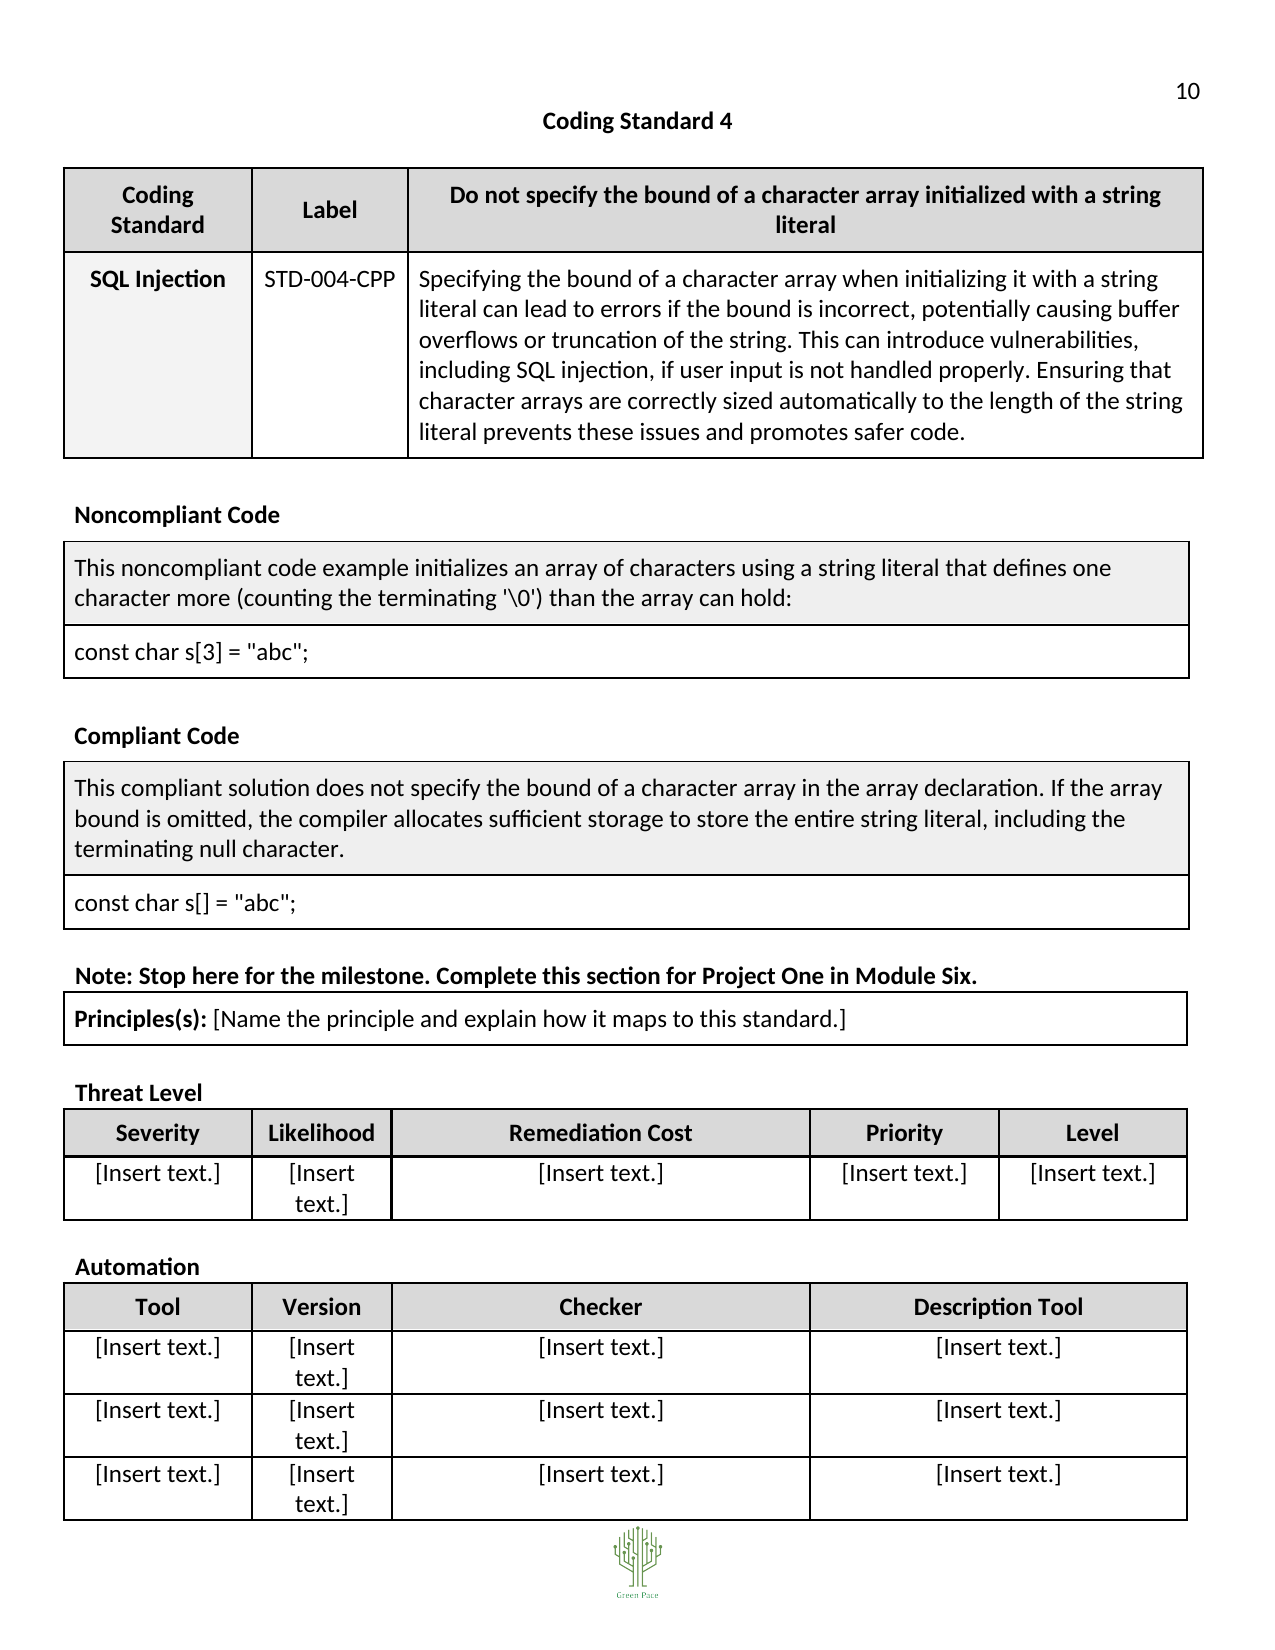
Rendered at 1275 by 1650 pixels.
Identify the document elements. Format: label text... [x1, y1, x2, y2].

table_header Remediation Cost [393, 1110, 809, 1155]
table_cell [Insert text.] [65, 1332, 251, 1393]
table_header Compliant Code [64, 710, 1189, 761]
table_header Do not specify the bound of a character array initialized with a string literal [409, 169, 1202, 251]
text Automation [75, 1251, 1200, 1282]
picture [605, 1521, 670, 1606]
table_header Checker [393, 1284, 809, 1329]
table_cell [Insert text.] [253, 1332, 391, 1393]
table_header Label [253, 169, 407, 251]
table_cell [Insert text.] [65, 1395, 251, 1456]
table_header Likelihood [253, 1110, 390, 1155]
table_cell [Insert text.] [393, 1332, 809, 1393]
table_header Level [1000, 1110, 1186, 1155]
text Threat Level [75, 1077, 1200, 1107]
text Note: Stop here for the milestone. Complete this section for Project One in Module Six. [75, 960, 1200, 991]
table_header Tool [65, 1284, 251, 1329]
table_cell Specifying the bound of a character array when initializing it with a string literal can lead to errors if the bound is incorrect, potentially causing buffer overflows or truncation of the string. This can introduce vulnerabilities, including SQL injection, if user input is not handled properly. Ensuring that character arrays are correctly sized automatically to the length of the string literal prevents these issues and promotes safer code. [409, 253, 1202, 457]
table_header Coding Standard [65, 169, 251, 251]
table_header Principles(s): [Name the principle and explain how it maps to this standard.] [65, 993, 1186, 1044]
table_header Version [253, 1284, 391, 1329]
table_header Noncompliant Code [64, 489, 1189, 541]
table_cell [Insert text.] [65, 1158, 251, 1218]
table_cell [Insert text.] [393, 1158, 809, 1218]
table_cell [Insert text.] [811, 1158, 998, 1218]
table_cell This compliant solution does not specify the bound of a character array in the array declaration. If the array bound is omitted, the compiler allocates sufficient storage to store the entire string literal, including the terminating null character. [65, 762, 1188, 874]
table_header Priority [811, 1110, 998, 1155]
table_cell This noncompliant code example initializes an array of characters using a string literal that defines one character more (counting the terminating '\0') than the array can hold: [65, 542, 1188, 623]
table_cell [Insert text.] [253, 1458, 391, 1519]
table_cell [Insert text.] [253, 1158, 390, 1218]
table_cell const char s[3] = "abc"; [65, 626, 1188, 677]
table_cell [Insert text.] [811, 1332, 1186, 1393]
table_cell [Insert text.] [811, 1395, 1186, 1456]
table_cell [Insert text.] [1000, 1158, 1186, 1218]
table_cell [Insert text.] [393, 1458, 809, 1519]
table_header Severity [65, 1110, 251, 1155]
table_cell SQL Injection [65, 253, 251, 457]
table_cell const char s[] = "abc"; [65, 876, 1188, 928]
table_cell [Insert text.] [811, 1458, 1186, 1519]
table_cell [Insert text.] [65, 1458, 251, 1519]
table_cell STD-004-CPP [253, 253, 407, 457]
table_cell [Insert text.] [253, 1395, 391, 1456]
subtitle Coding Standard 4 [75, 106, 1200, 136]
table_header Description Tool [811, 1284, 1186, 1329]
table_cell [Insert text.] [393, 1395, 809, 1456]
